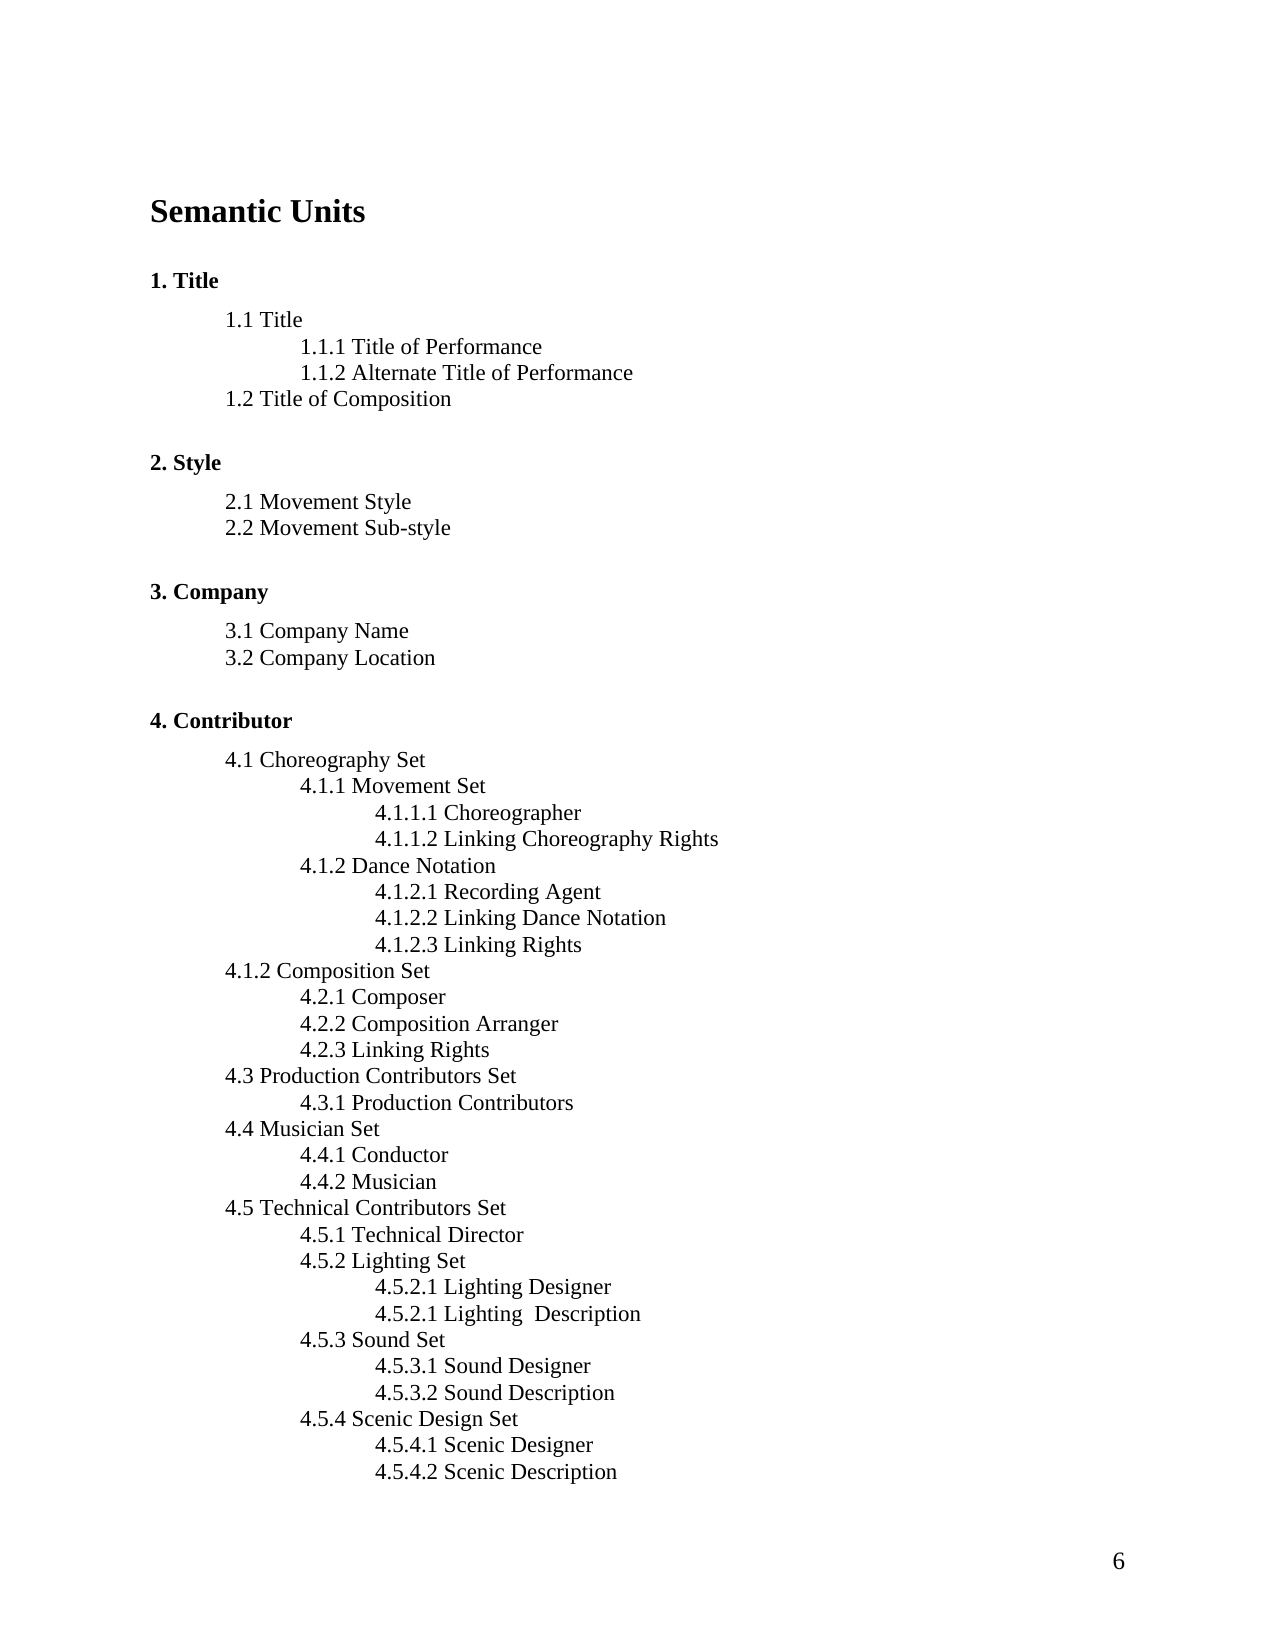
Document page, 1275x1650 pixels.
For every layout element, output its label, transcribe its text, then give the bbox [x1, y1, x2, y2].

text 4.1.2 Composition Set [225, 957, 1125, 983]
text 1.1.1 Title of Performance [150, 333, 1125, 359]
text 2. Style [150, 449, 1125, 476]
text 1. Title [150, 267, 1125, 294]
text 4.5.2.1 Lighting Description [150, 1300, 1125, 1326]
text 1.1.2 Alternate Title of Performance [150, 359, 1125, 385]
text 2.1 Movement Style [150, 488, 1125, 514]
text 4.1.2.1 Recording Agent [150, 878, 1125, 904]
text 4.1.2.2 Linking Dance Notation [375, 904, 1125, 931]
text 4.5.4 Scenic Design Set [150, 1405, 1125, 1431]
text 4.4.1 Conductor [225, 1142, 1125, 1168]
text 4.5 Technical Contributors Set [150, 1194, 1125, 1221]
text 4.5.3 Sound Set [150, 1326, 1125, 1352]
text 4.1.2.3 Linking Rights [150, 931, 1125, 957]
text 4.3.1 Production Contributors [150, 1089, 1125, 1115]
text 4.4.2 Musician [300, 1168, 1125, 1194]
text 4.1 Choreography Set [150, 746, 1125, 773]
text 4.2.2 Composition Arranger [225, 1010, 1125, 1036]
text 4.5.4.2 Scenic Description [150, 1458, 1125, 1484]
text 4.5.3.1 Sound Designer [150, 1352, 1125, 1379]
text 4.5.1 Technical Director [150, 1221, 1125, 1247]
text 4.3 Production Contributors Set [150, 1062, 1125, 1089]
text 4.1.1 Movement Set [150, 773, 1125, 799]
text 1.1 Title [150, 306, 1125, 333]
text 4.4 Musician Set [150, 1115, 1125, 1142]
text 4.5.4.1 Scenic Designer [150, 1431, 1125, 1458]
text 4.5.3.2 Sound Description [150, 1379, 1125, 1405]
text 4.5.2.1 Lighting Designer [150, 1273, 1125, 1300]
text 4.1.1.2 Linking Choreography Rights [150, 825, 1125, 852]
text 1.2 Title of Composition [150, 385, 1125, 412]
text 4.2.1 Composer [225, 983, 1125, 1010]
text 4.1.1.1 Choreographer [150, 799, 1125, 825]
text 3.2 Company Location [150, 643, 1125, 670]
text 4. Contributor [150, 707, 1125, 734]
text Semantic Units [150, 192, 1125, 230]
text 4.2.3 Linking Rights [225, 1036, 1125, 1062]
text 4.1.2 Dance Notation [150, 852, 1125, 878]
text 3. Company [150, 578, 1125, 605]
text 3.1 Company Name [150, 617, 1125, 643]
text 4.5.2 Lighting Set [150, 1247, 1125, 1273]
text 2.2 Movement Sub-style [150, 514, 1125, 541]
